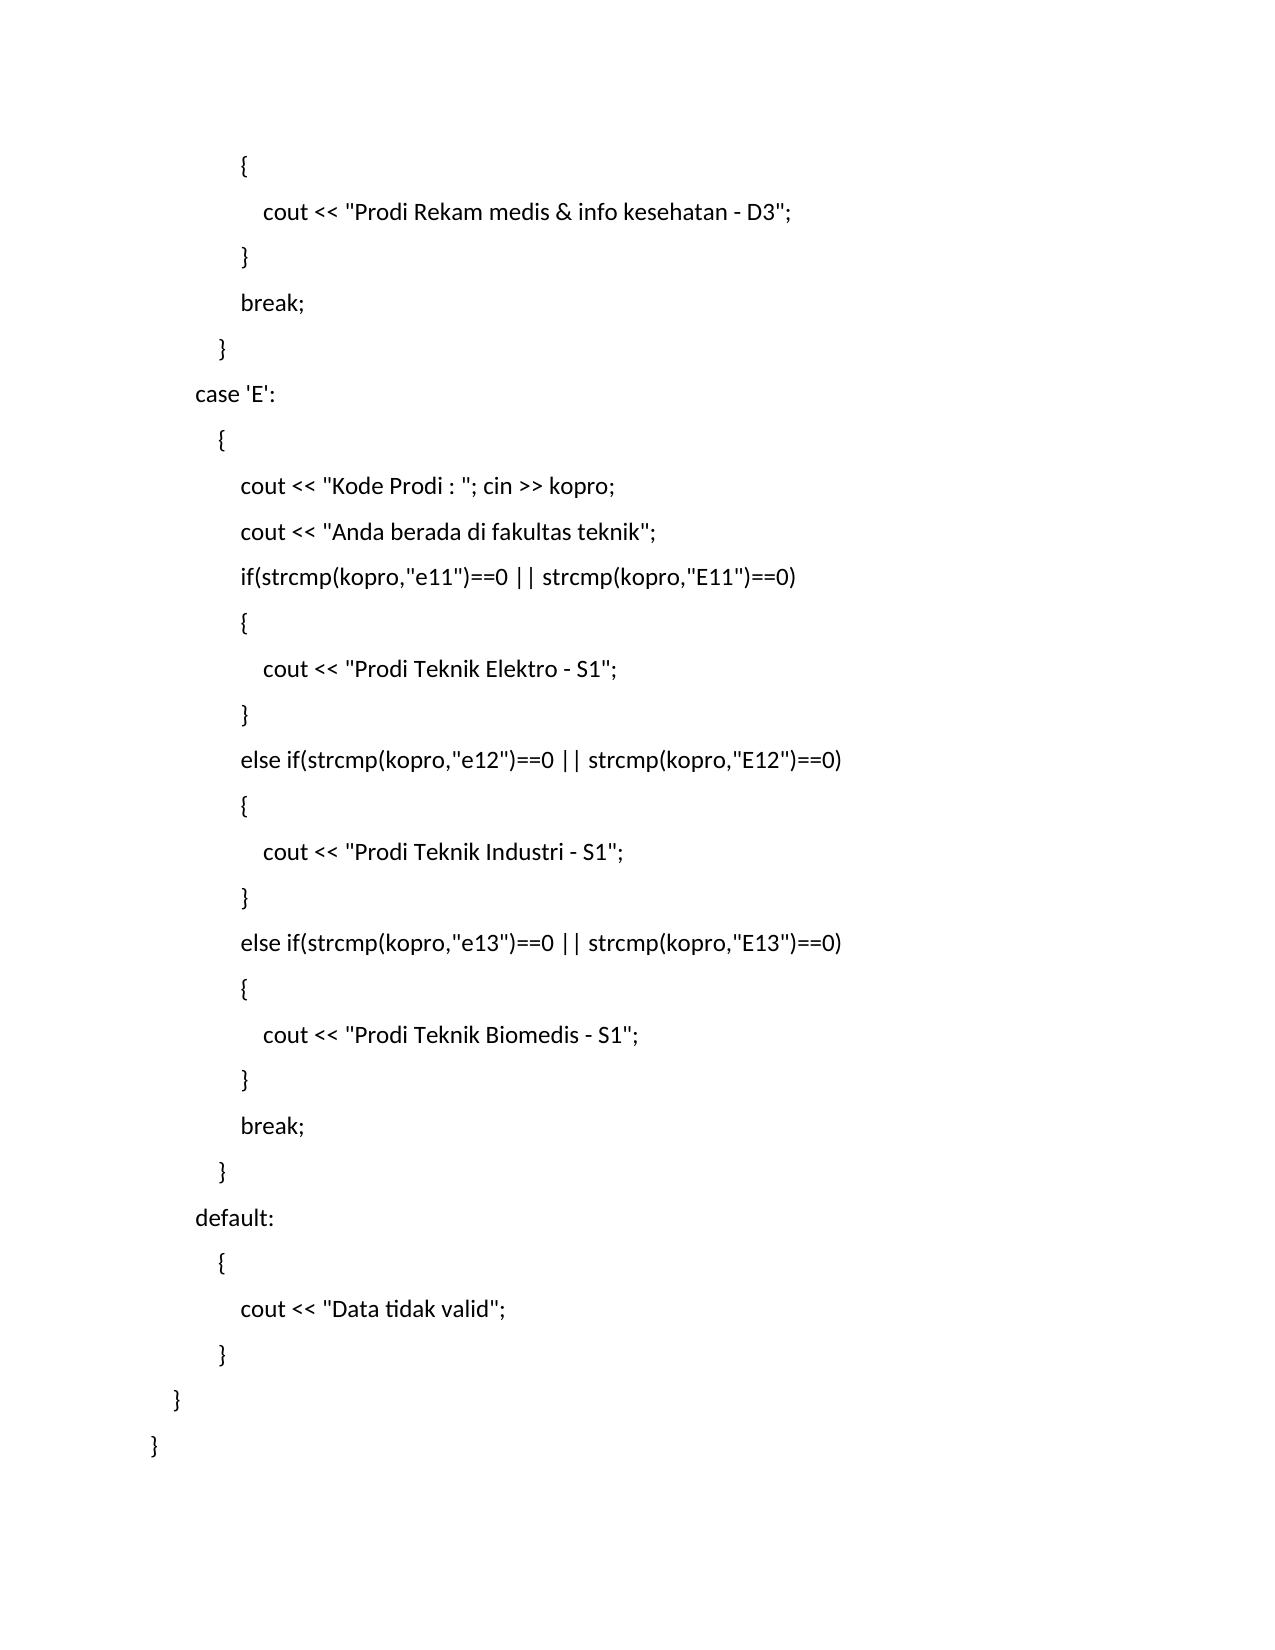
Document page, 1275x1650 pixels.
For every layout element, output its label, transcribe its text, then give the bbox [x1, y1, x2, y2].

text cout << "Prodi Teknik Biomedis - S1"; [150, 1019, 1125, 1049]
text { [150, 607, 1125, 638]
text cout << "Anda berada di fakultas teknik"; [150, 516, 1125, 546]
text { [150, 150, 1125, 181]
text } [150, 699, 1125, 729]
text case 'E': [150, 379, 1125, 409]
text } [150, 1339, 1125, 1369]
text cout << "Prodi Teknik Industri - S1"; [150, 836, 1125, 866]
text { [150, 790, 1125, 821]
text cout << "Prodi Teknik Elektro - S1"; [150, 653, 1125, 683]
text } [150, 241, 1125, 272]
text } [150, 1430, 1125, 1461]
text } [150, 1385, 1125, 1415]
text cout << "Data tidak valid"; [150, 1293, 1125, 1324]
text break; [150, 1110, 1125, 1141]
text } [150, 1064, 1125, 1095]
text break; [150, 287, 1125, 318]
text cout << "Kode Prodi : "; cin >> kopro; [150, 470, 1125, 501]
text } [150, 1156, 1125, 1187]
text } [150, 882, 1125, 912]
text default: [150, 1202, 1125, 1232]
text else if(strcmp(kopro,"e13")==0 || strcmp(kopro,"E13")==0) [150, 927, 1125, 958]
text { [150, 1247, 1125, 1278]
text else if(strcmp(kopro,"e12")==0 || strcmp(kopro,"E12")==0) [150, 744, 1125, 775]
text } [150, 333, 1125, 363]
text if(strcmp(kopro,"e11")==0 || strcmp(kopro,"E11")==0) [150, 562, 1125, 592]
text { [150, 424, 1125, 455]
text cout << "Prodi Rekam medis & info kesehatan - D3"; [150, 196, 1125, 226]
text { [150, 973, 1125, 1004]
